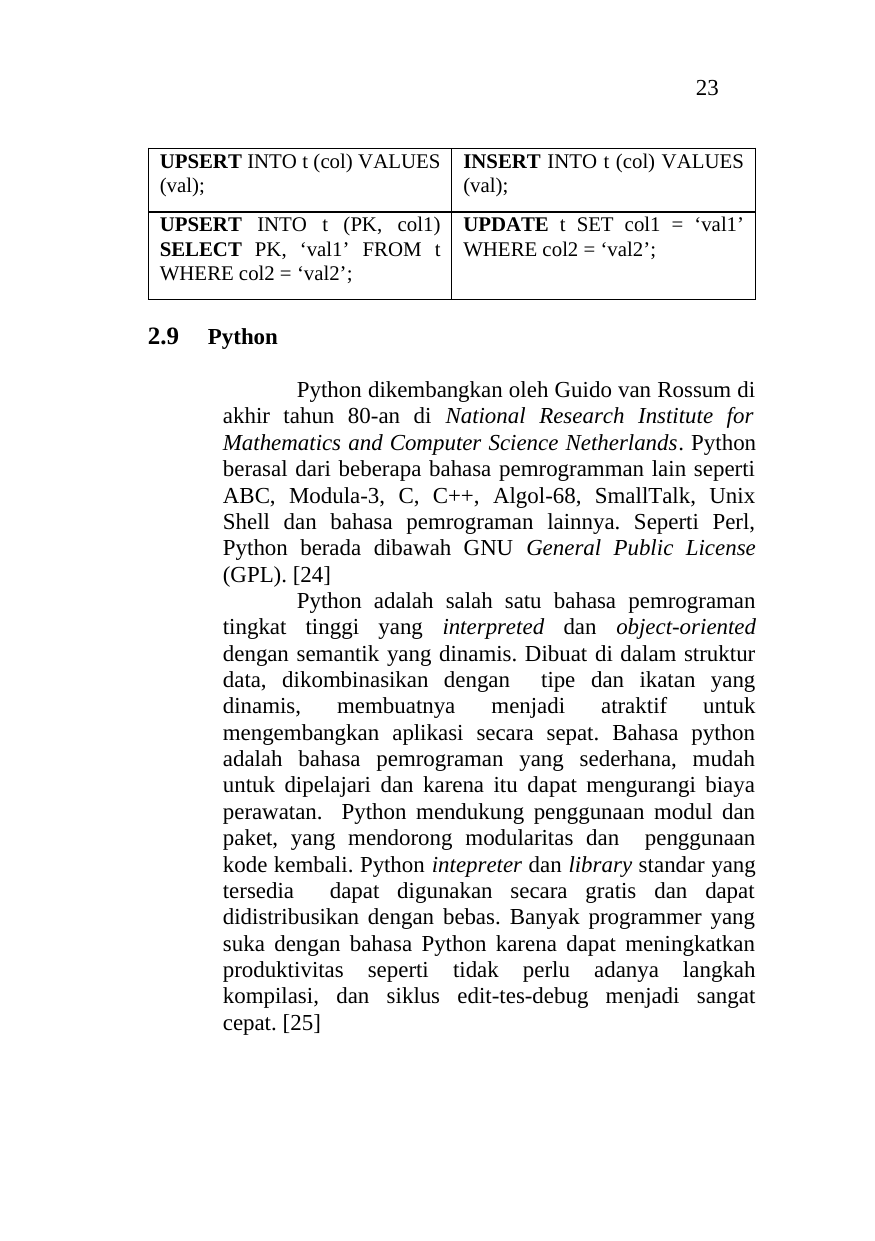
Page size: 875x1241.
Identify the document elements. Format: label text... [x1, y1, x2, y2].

table_cell INSERT INTO t (col) VALUES (val); [452, 149, 755, 211]
table_cell UPSERT INTO t (col) VALUES (val); [149, 149, 451, 211]
table_cell UPSERT INTO t (PK, col1) SELECT PK, ‘val1’ FROM t WHERE col2 = ‘val2’; [149, 213, 451, 299]
table_cell UPDATE t SET col1 = ‘val1’ WHERE col2 = ‘val2’; [452, 213, 755, 299]
text Python dikembangkan oleh Guido van Rossum di akhir tahun 80-an di National Research Institute for Mathematics and Computer Science Netherlands. Python berasal dari beberapa bahasa pemrogramman lain seperti ABC, Modula-3, C, C++, Algol-68, SmallTalk, Unix Shell dan bahasa pemrograman lainnya. Seperti Perl, Python berada dibawah GNU General Public License (GPL). [223, 376, 756, 587]
subtitle Python [148, 321, 756, 350]
text Python adalah salah satu bahasa pemrograman tingkat tinggi yang interpreted dan object-oriented dengan semantik yang dinamis. Dibuat di dalam struktur data, dikombinasikan dengan tipe dan ikatan yang dinamis, membuatnya menjadi atraktif untuk mengembangkan aplikasi secara sepat. Bahasa python adalah bahasa pemrograman yang sederhana, mudah untuk dipelajari dan karena itu dapat mengurangi biaya perawatan. Python mendukung penggunaan modul dan paket, yang mendorong modularitas dan penggunaan kode kembali. Python intepreter dan library standar yang tersedia dapat digunakan secara gratis dan dapat didistribusikan dengan bebas. Banyak programmer yang suka dengan bahasa Python karena dapat meningkatkan produktivitas seperti tidak perlu adanya langkah kompilasi, dan siklus edit-tes-debug menjadi sangat cepat. [223, 587, 756, 1035]
